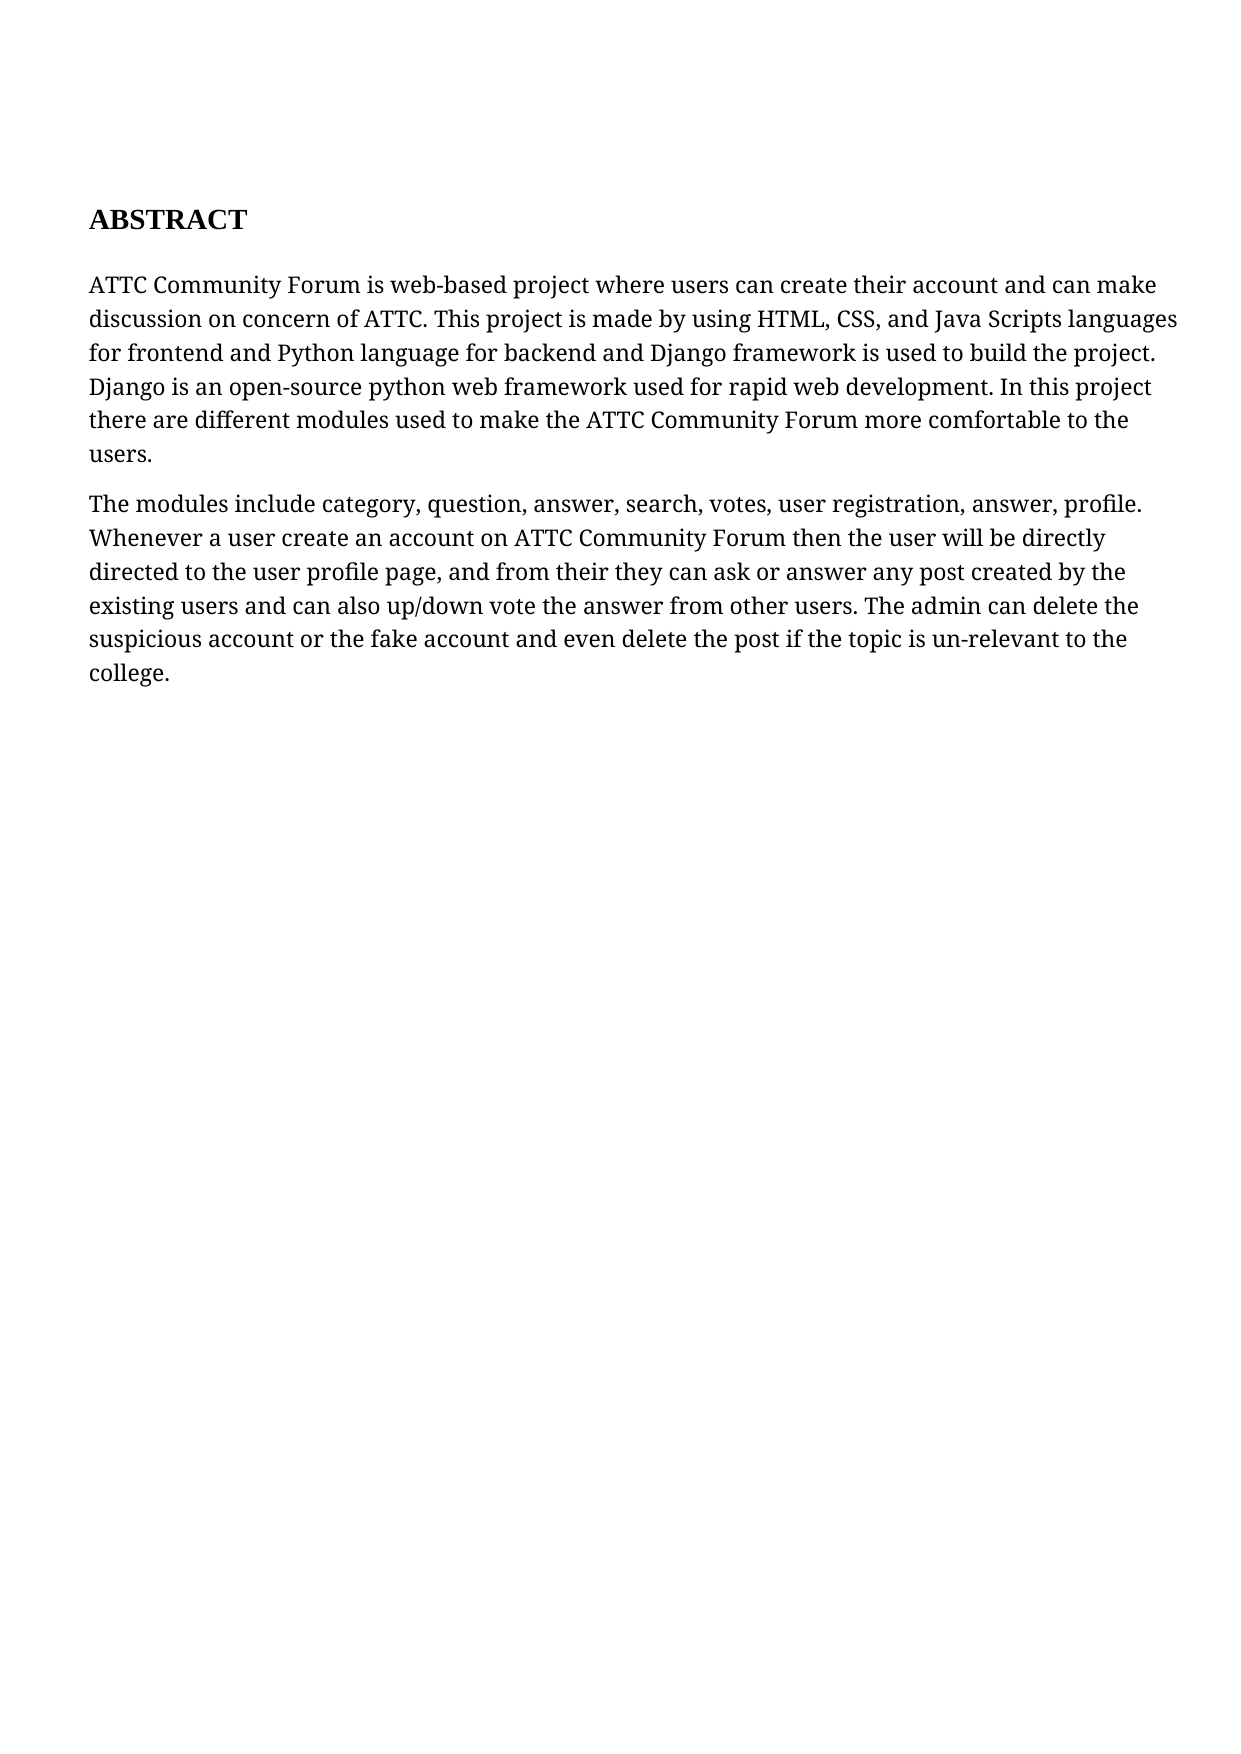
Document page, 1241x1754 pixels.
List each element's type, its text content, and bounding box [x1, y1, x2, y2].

text ATTC Community Forum is web-based project where users can create their account and can make discussion on concern of ATTC. This project is made by using HTML, CSS, and Java Scripts languages for frontend and Python language for backend and Django framework is used to build the project. Django is an open-source python web framework used for rapid web development. In this project there are different modules used to make the ATTC Community Forum more comfortable to the users. [89, 269, 1181, 469]
text ABSTRACT [89, 202, 1181, 236]
text The modules include category, question, answer, search, votes, user registration, answer, profile. Whenever a user create an account on ATTC Community Forum then the user will be directly directed to the user profile page, and from their they can ask or answer any post created by the existing users and can also up/down vote the answer from other users. The admin can delete the suspicious account or the fake account and even delete the post if the topic is un-relevant to the college. [89, 488, 1181, 688]
